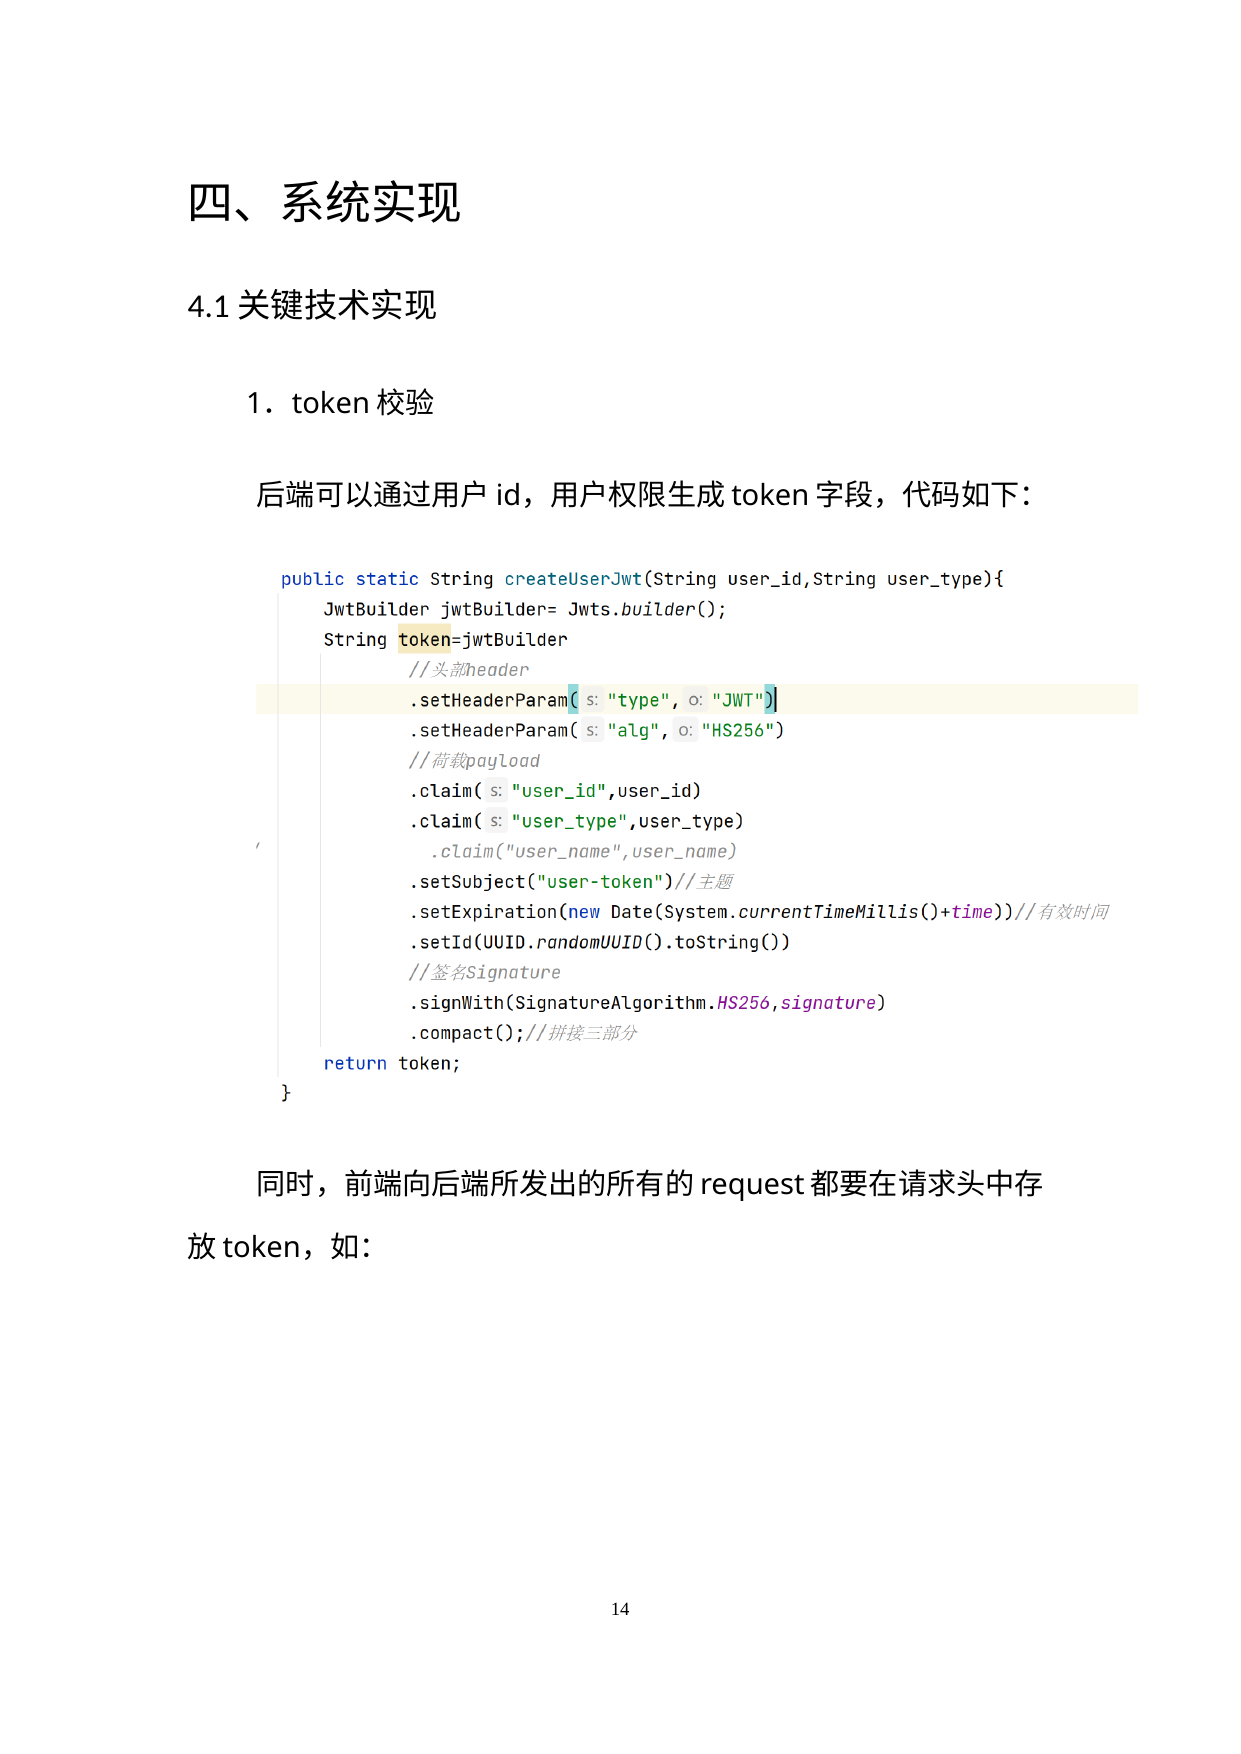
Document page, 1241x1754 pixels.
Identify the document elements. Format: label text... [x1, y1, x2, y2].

subtitle 4.1 关键技术实现 [187, 279, 1069, 327]
picture [256, 562, 1139, 1119]
text 1．token校验 [187, 379, 1069, 422]
text 后端可以通过用户id，用户权限生成token字段，代码如下： [187, 471, 1069, 513]
text 同时，前端向后端所发出的所有的request都要在请求头中存放token，如： [187, 1160, 1069, 1266]
subtitle 四、系统实现 [187, 166, 1069, 232]
